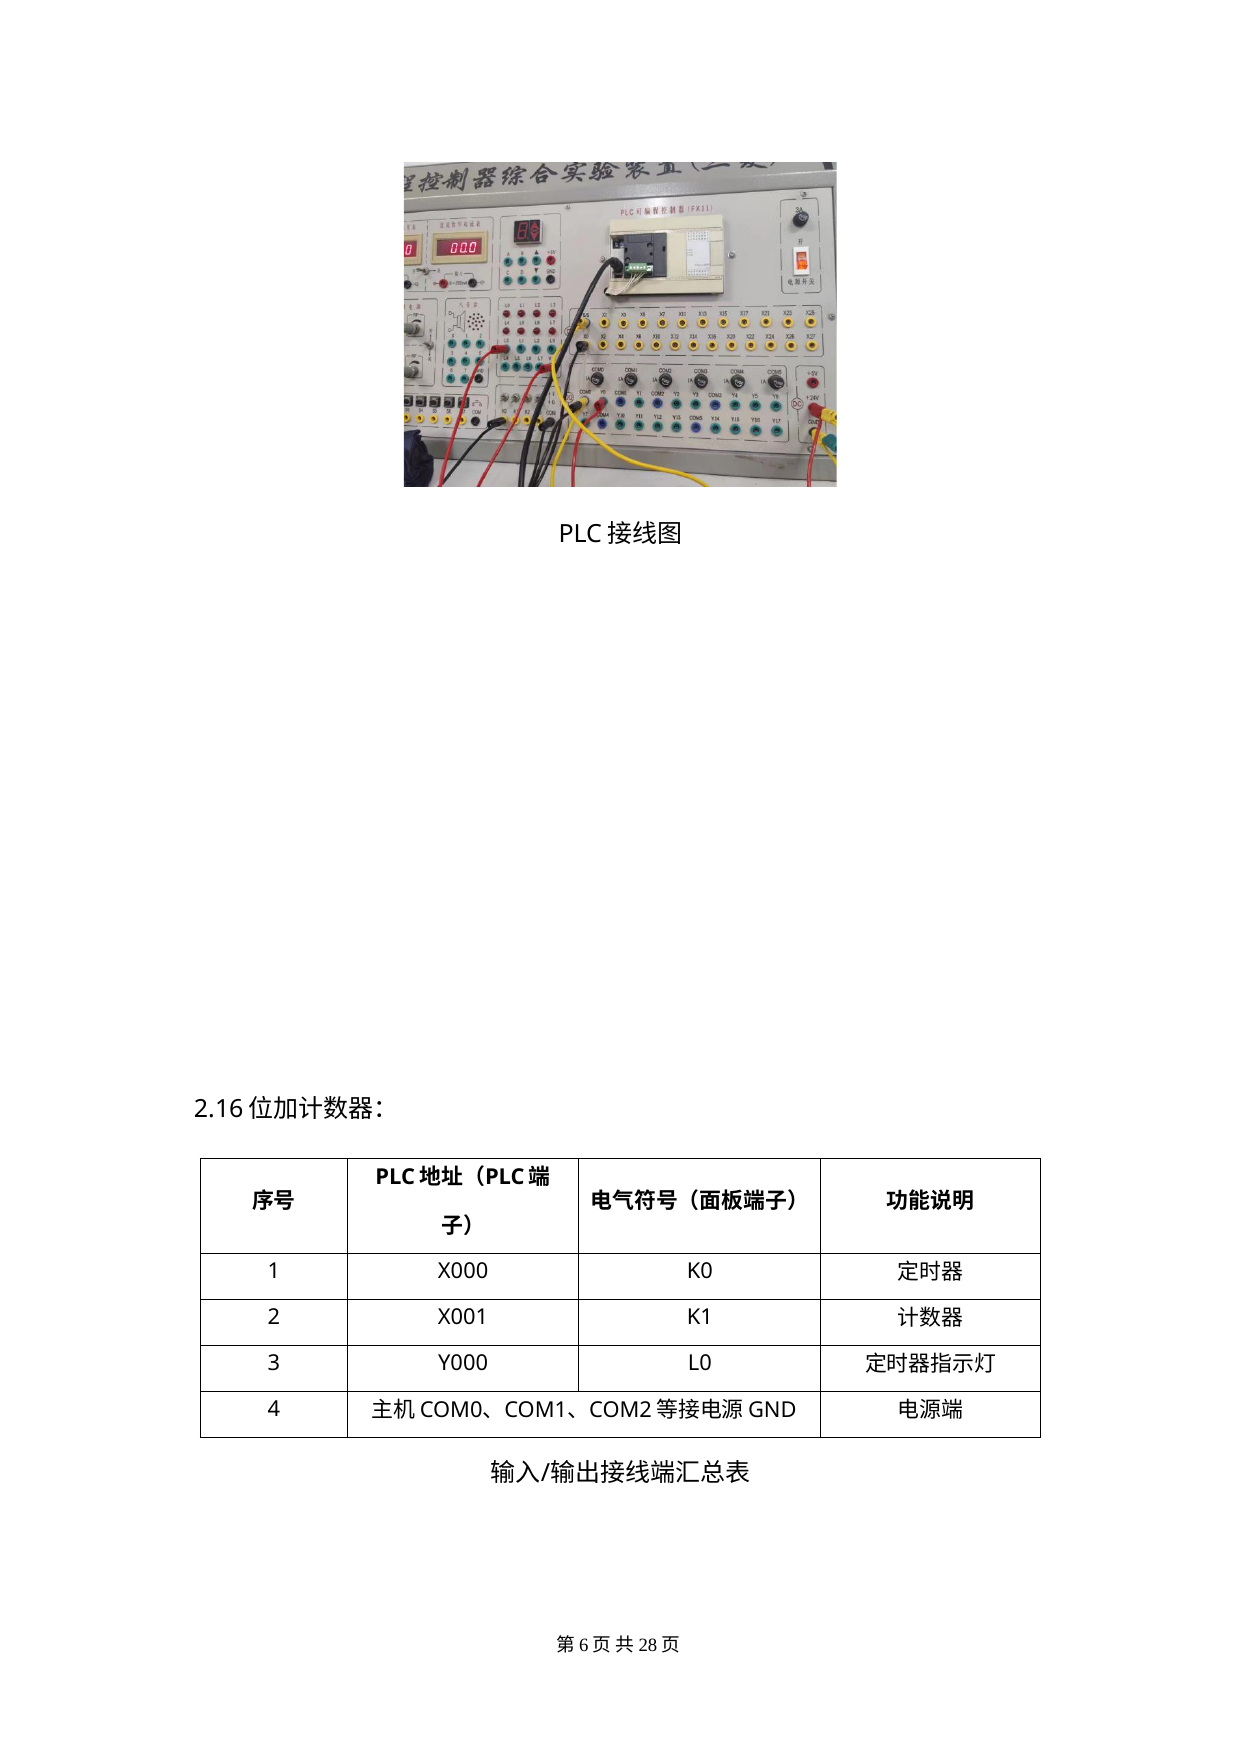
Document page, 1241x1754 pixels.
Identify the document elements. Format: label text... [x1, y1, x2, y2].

picture [403, 162, 837, 487]
table_cell X001 [348, 1300, 578, 1344]
table_cell X000 [348, 1254, 578, 1298]
table_cell K0 [579, 1254, 820, 1298]
table_cell 1 [201, 1254, 347, 1298]
table_cell 电源端 [821, 1392, 1040, 1437]
table_header PLC地址（PLC端子） [348, 1159, 578, 1252]
list 2.16位加计数器： [150, 1074, 1090, 1139]
table_cell 定时器 [821, 1254, 1040, 1298]
table_header 电气符号（面板端子） [579, 1159, 820, 1252]
table_cell Y000 [348, 1346, 578, 1391]
table_header 功能说明 [821, 1159, 1040, 1252]
list PLC接线图 [150, 499, 1090, 564]
table_cell K1 [579, 1300, 820, 1344]
table_cell 4 [201, 1392, 347, 1437]
table_cell 2 [201, 1300, 347, 1344]
table_cell 主机COM0、COM1、COM2等接电源GND [348, 1392, 820, 1437]
table_cell L0 [579, 1346, 820, 1391]
table_cell 3 [201, 1346, 347, 1391]
table_cell 计数器 [821, 1300, 1040, 1344]
list 输入/输出接线端汇总表 [150, 1438, 1090, 1503]
table_header 序号 [201, 1159, 347, 1252]
table_cell 定时器指示灯 [821, 1346, 1040, 1391]
